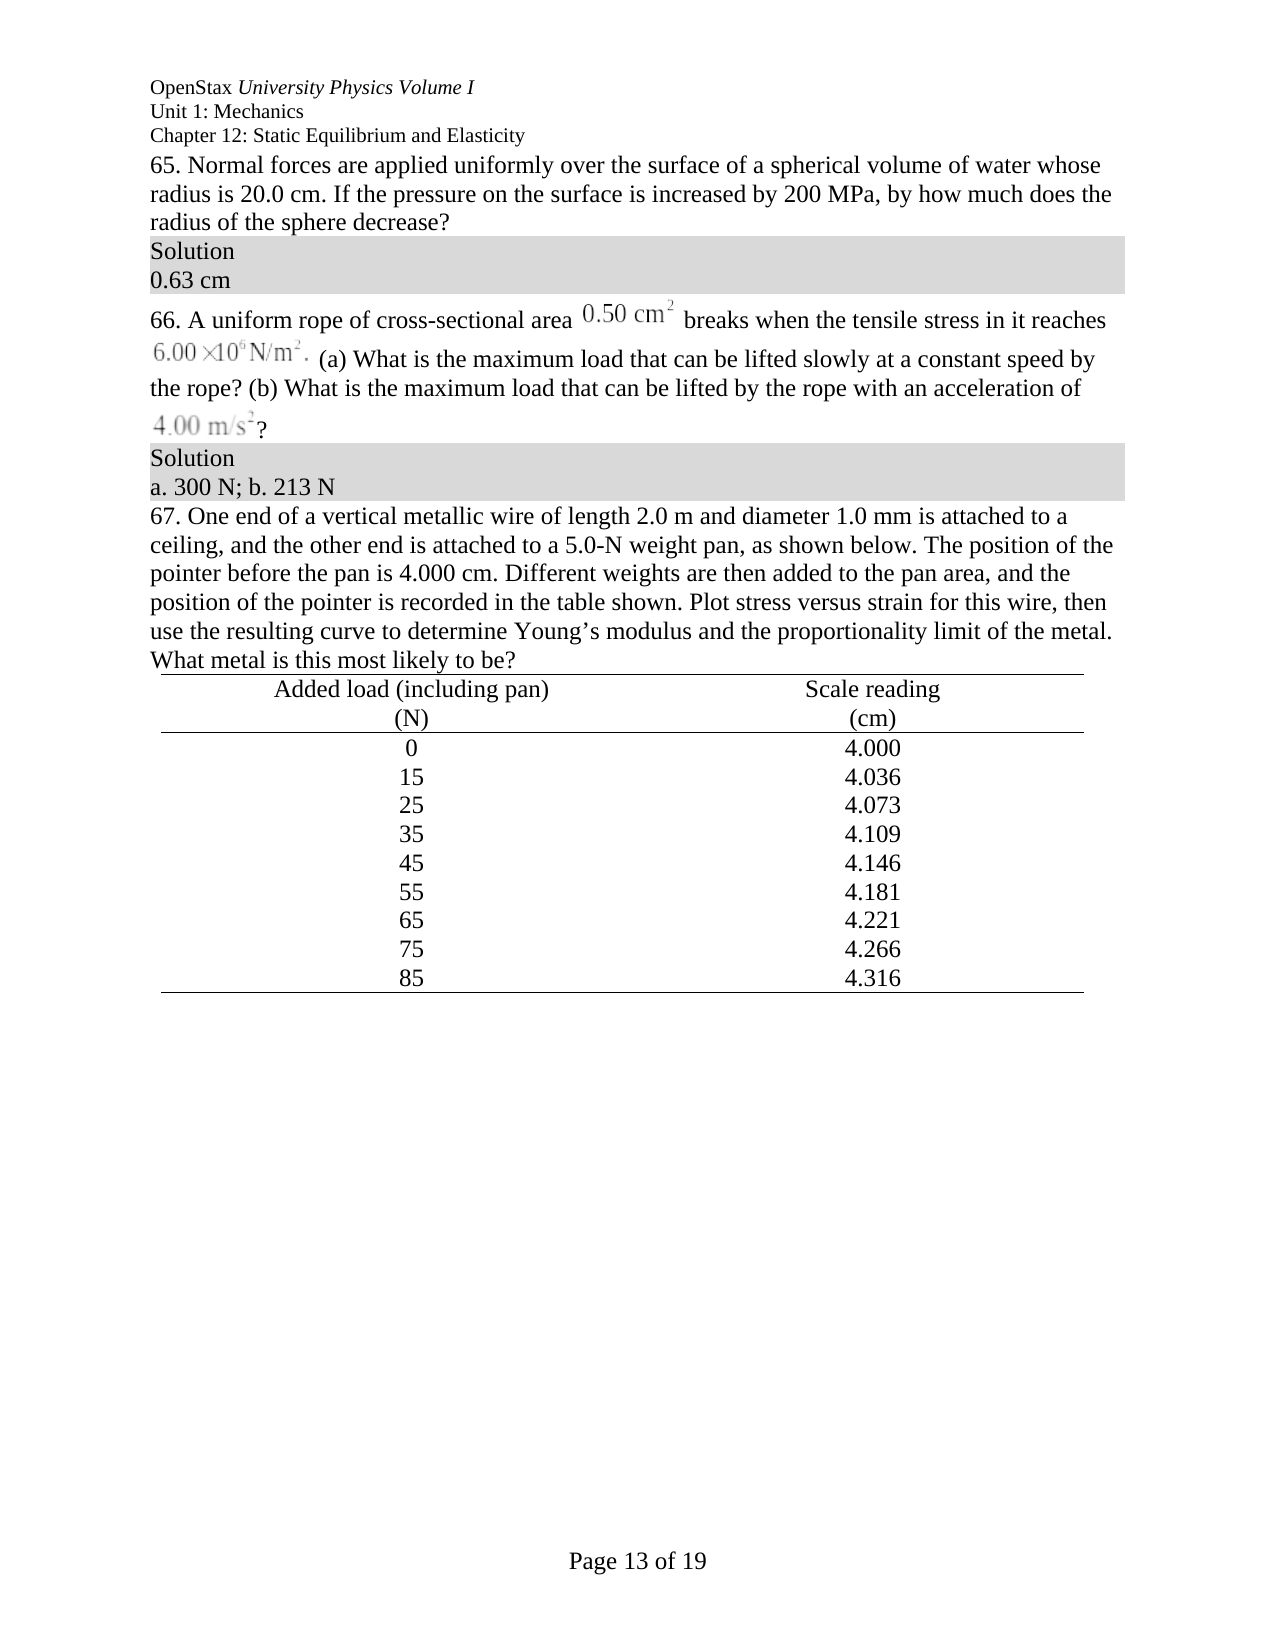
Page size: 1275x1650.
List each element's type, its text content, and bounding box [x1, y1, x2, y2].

table_cell 4.109 [624, 819, 1084, 848]
list A uniform rope of cross-sectional area breaks when the tensile stress in it reaches (a) What is the maximum load that can be lifted slowly at a constant speed by the rope? (b) What is the maximum load that can be lifted by the rope with an acceleration of? [150, 294, 1125, 443]
table_cell 4.316 [624, 963, 1084, 992]
table_cell 4.221 [624, 906, 1084, 934]
table_cell 15 [161, 762, 624, 791]
table_cell 85 [161, 963, 624, 992]
text Solution [150, 443, 1125, 472]
table_cell 0 [161, 733, 624, 762]
table_cell 35 [161, 819, 624, 848]
text a. 300 N; b. 213 N [150, 472, 1125, 501]
table_header Added load (including pan) (N) [161, 675, 624, 732]
table_cell 4.266 [624, 934, 1084, 963]
list Normal forces are applied uniformly over the surface of a spherical volume of water whose radius is 20.0 cm. If the pressure on the surface is increased by 200 MPa, by how much does the radius of the sphere decrease? [150, 150, 1125, 236]
table_cell 75 [161, 934, 624, 963]
table_cell 4.000 [624, 733, 1084, 762]
table_cell 4.073 [624, 791, 1084, 819]
text Solution [150, 236, 1125, 265]
table_cell 25 [161, 791, 624, 819]
table_header Scale reading (cm) [624, 675, 1084, 732]
table_cell 4.181 [624, 877, 1084, 906]
table_cell 45 [161, 848, 624, 877]
table_cell 55 [161, 877, 624, 906]
table_cell 4.036 [624, 762, 1084, 791]
list One end of a vertical metallic wire of length 2.0 m and diameter 1.0 mm is attached to a ceiling, and the other end is attached to a 5.0-N weight pan, as shown below. The position of the pointer before the pan is 4.000 cm. Different weights are then added to the pan area, and the position of the pointer is recorded in the table shown. Plot stress versus strain for this wire, then use the resulting curve to determine Young’s modulus and the proportionality limit of the metal. What metal is this most likely to be? [150, 501, 1125, 673]
table_cell 4.146 [624, 848, 1084, 877]
text 0.63 cm [150, 265, 1125, 294]
table_cell 65 [161, 906, 624, 934]
